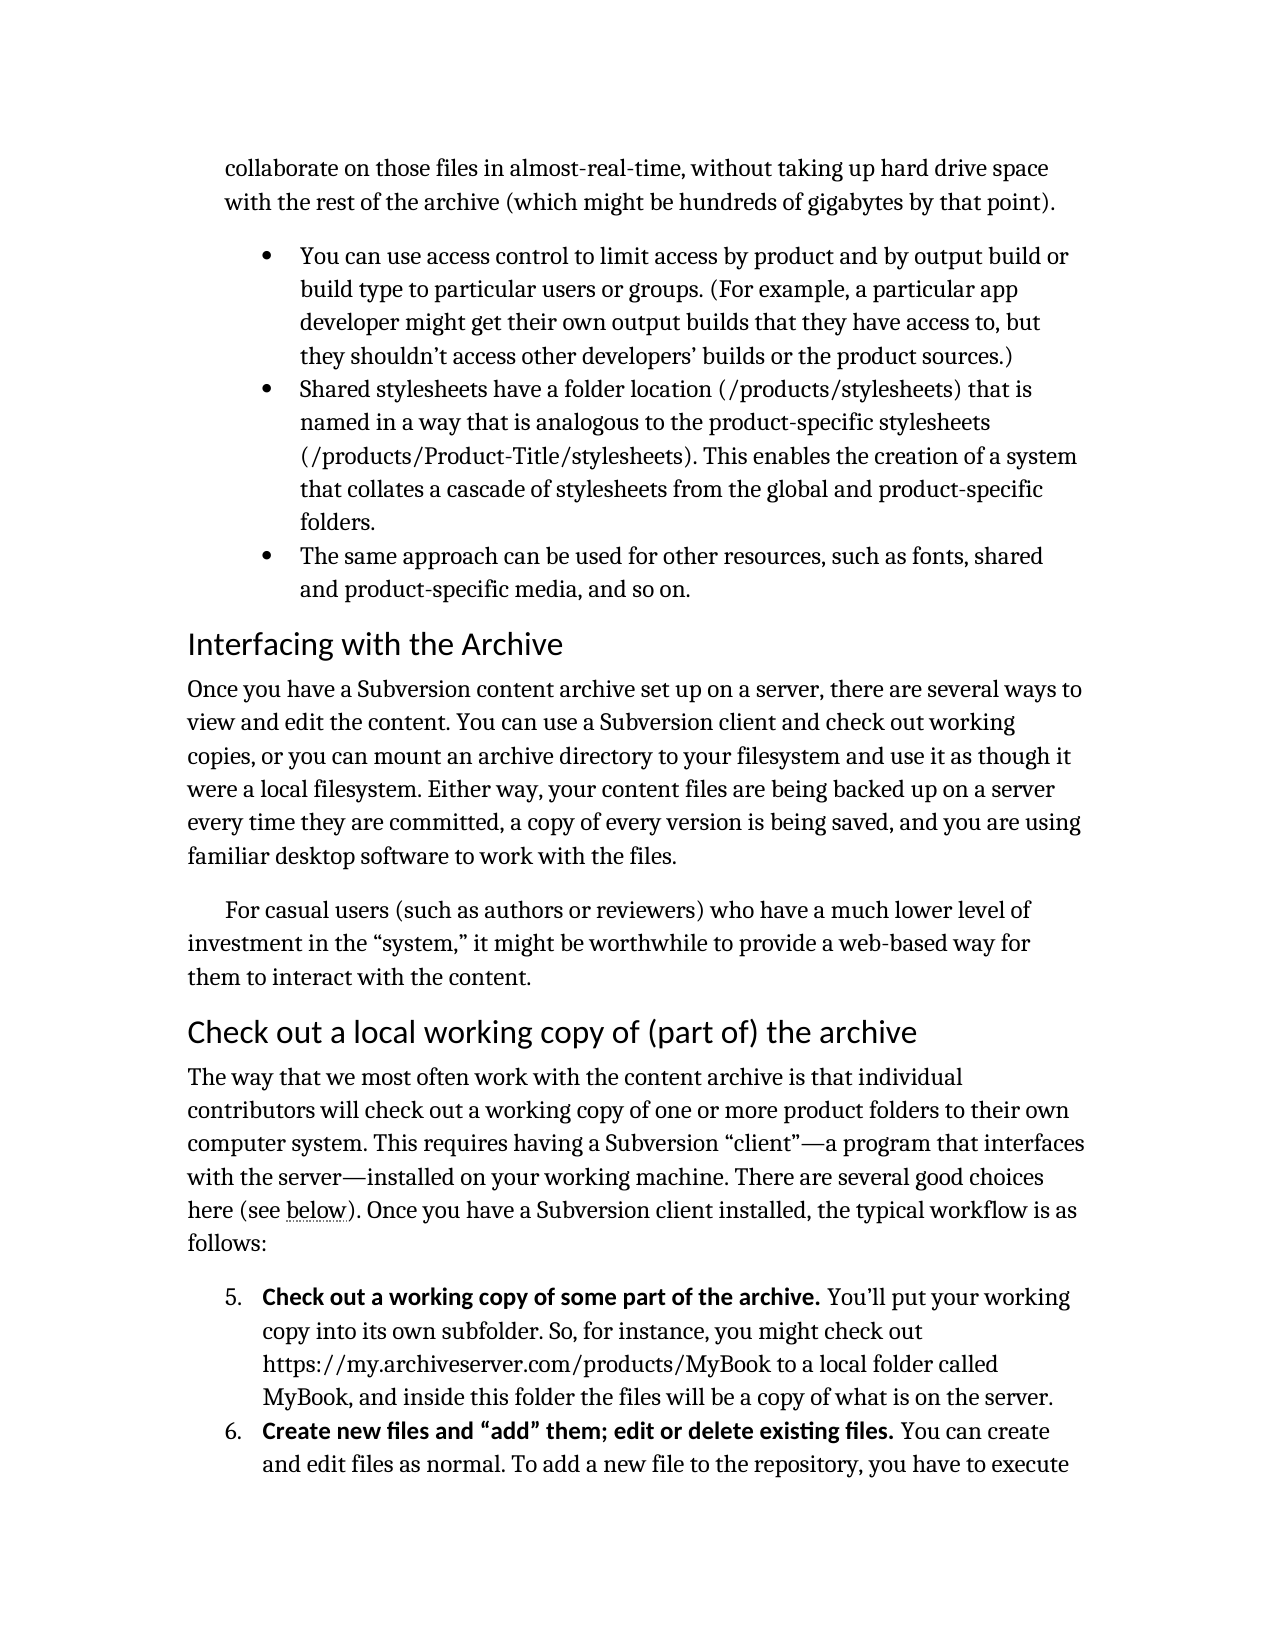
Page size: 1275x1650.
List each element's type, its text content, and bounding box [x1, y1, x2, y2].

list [225, 1412, 1087, 1479]
subtitle Interfacing with the Archive [187, 629, 1087, 662]
subtitle Check out a local working copy of (part of) the archive [187, 1017, 1087, 1050]
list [187, 150, 1087, 217]
list You can use access control to limit access by product and by output build or build type to particular users or groups. (For example, a particular app developer might get their own output builds that they have access to, but they shouldn’t access other developers’ builds or the product sources.) [262, 237, 1087, 371]
list Shared stylesheets have a folder location (/products/stylesheets) that is named in a way that is analogous to the product-specific stylesheets (/products/Product-Title/stylesheets). This enables the creation of a system that collates a cascade of stylesheets from the global and product-specific folders. [262, 371, 1087, 537]
list The same approach can be used for other resources, such as fonts, shared and product-specific media, and so on. [262, 537, 1087, 604]
text Once you have a Subversion content archive set up on a server, there are several ways to view and edit the content. You can use a Subversion client and check out working copies, or you can mount an archive directory to your filesystem and use it as though it were a local filesystem. Either way, your content files are being backed up on a server every time they are committed, a copy of every version is being saved, and you are using familiar desktop software to work with the files. [187, 671, 1087, 871]
list Check out a working copy of some part of the archive. You’ll put your working copy into its own subfolder. So, for instance, you might check out https://my.archiveserver.com/products/MyBook to a local folder called MyBook, and inside this folder the files will be a copy of what is on the server. [225, 1279, 1087, 1412]
text The way that we most often work with the content archive is that individual contributors will check out a working copy of one or more product folders to their own computer system. This requires having a Subversion “client”—a program that interfaces with the server—installed on your working machine. There are several good choices here (see below). Once you have a Subversion client installed, the typical workflow is as follows: [187, 1058, 1087, 1258]
text For casual users (such as authors or reviewers) who have a much lower level of investment in the “system,” it might be worthwhile to provide a web-based way for them to interact with the content. [187, 892, 1087, 992]
